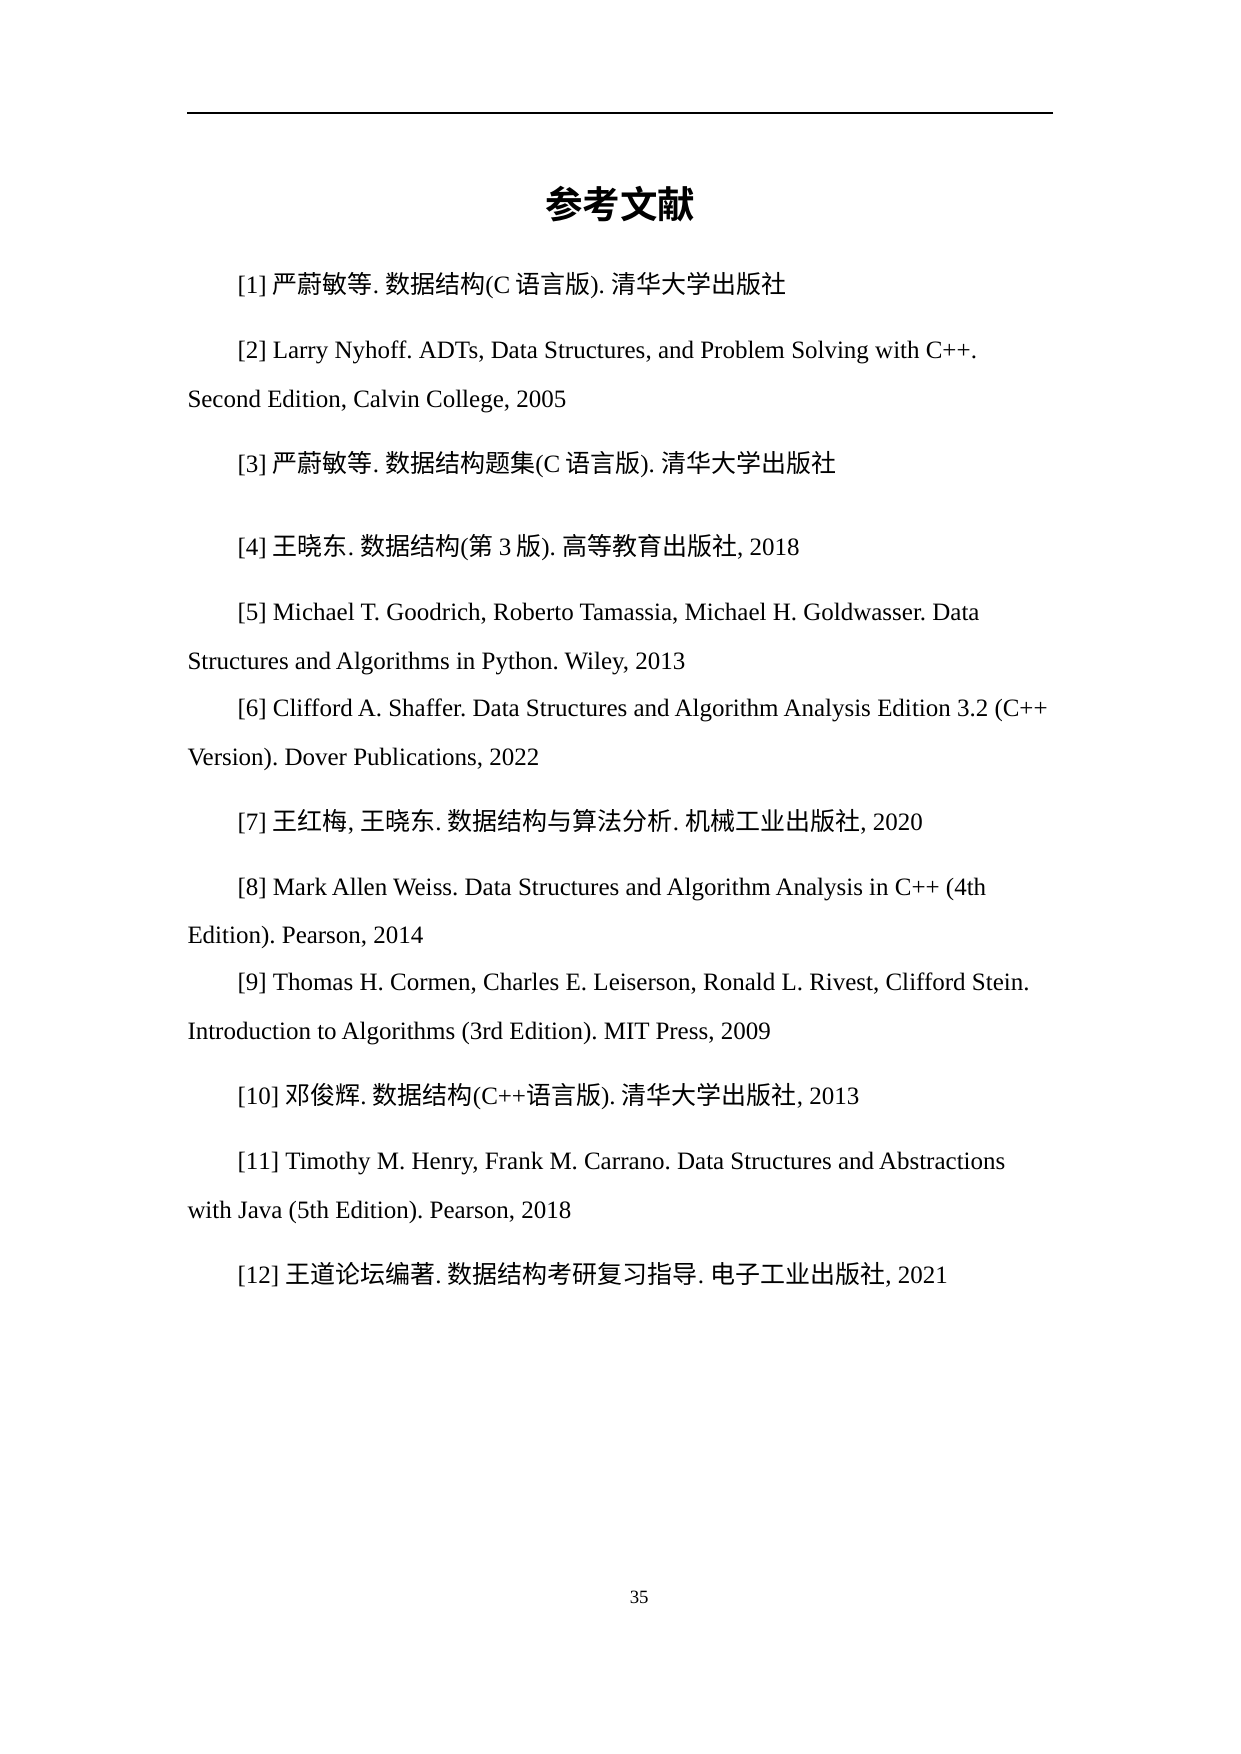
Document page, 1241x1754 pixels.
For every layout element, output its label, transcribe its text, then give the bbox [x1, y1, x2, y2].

text [3] 严蔚敏等. 数据结构题集(C语言版). 清华大学出版社 [187, 429, 1053, 494]
text [1] 严蔚敏等. 数据结构(C语言版). 清华大学出版社 [187, 251, 1053, 316]
text [12] 王道论坛编著. 数据结构考研复习指导. 电子工业出版社, 2021 [187, 1240, 1053, 1305]
text [9] Thomas H. Cormen, Charles E. Leiserson, Ronald L. Rivest, Clifford Stein. Introduction to Algorithms (3rd Edition). MIT Press, 2009 [187, 966, 1053, 1047]
text [2] Larry Nyhoff. ADTs, Data Structures, and Problem Solving with C++. Second Edition, Calvin College, 2005 [187, 334, 1053, 415]
text [8] Mark Allen Weiss. Data Structures and Algorithm Analysis in C++ (4th Edition). Pearson, 2014 [187, 870, 1053, 951]
text [4] 王晓东. 数据结构(第3版). 高等教育出版社, 2018 [187, 512, 1053, 577]
text [7] 王红梅, 王晓东. 数据结构与算法分析. 机械工业出版社, 2020 [187, 787, 1053, 852]
text [6] Clifford A. Shaffer. Data Structures and Algorithm Analysis Edition 3.2 (C++ Version). Dover Publications, 2022 [187, 691, 1053, 772]
text [10] 邓俊辉. 数据结构(C++语言版). 清华大学出版社, 2013 [187, 1061, 1053, 1126]
subtitle 参考文献 [187, 169, 1053, 234]
text [11] Timothy M. Henry, Frank M. Carrano. Data Structures and Abstractions with Java (5th Edition). Pearson, 2018 [187, 1144, 1053, 1226]
text [5] Michael T. Goodrich, Roberto Tamassia, Michael H. Goldwasser. Data Structures and Algorithms in Python. Wiley, 2013 [187, 596, 1053, 677]
